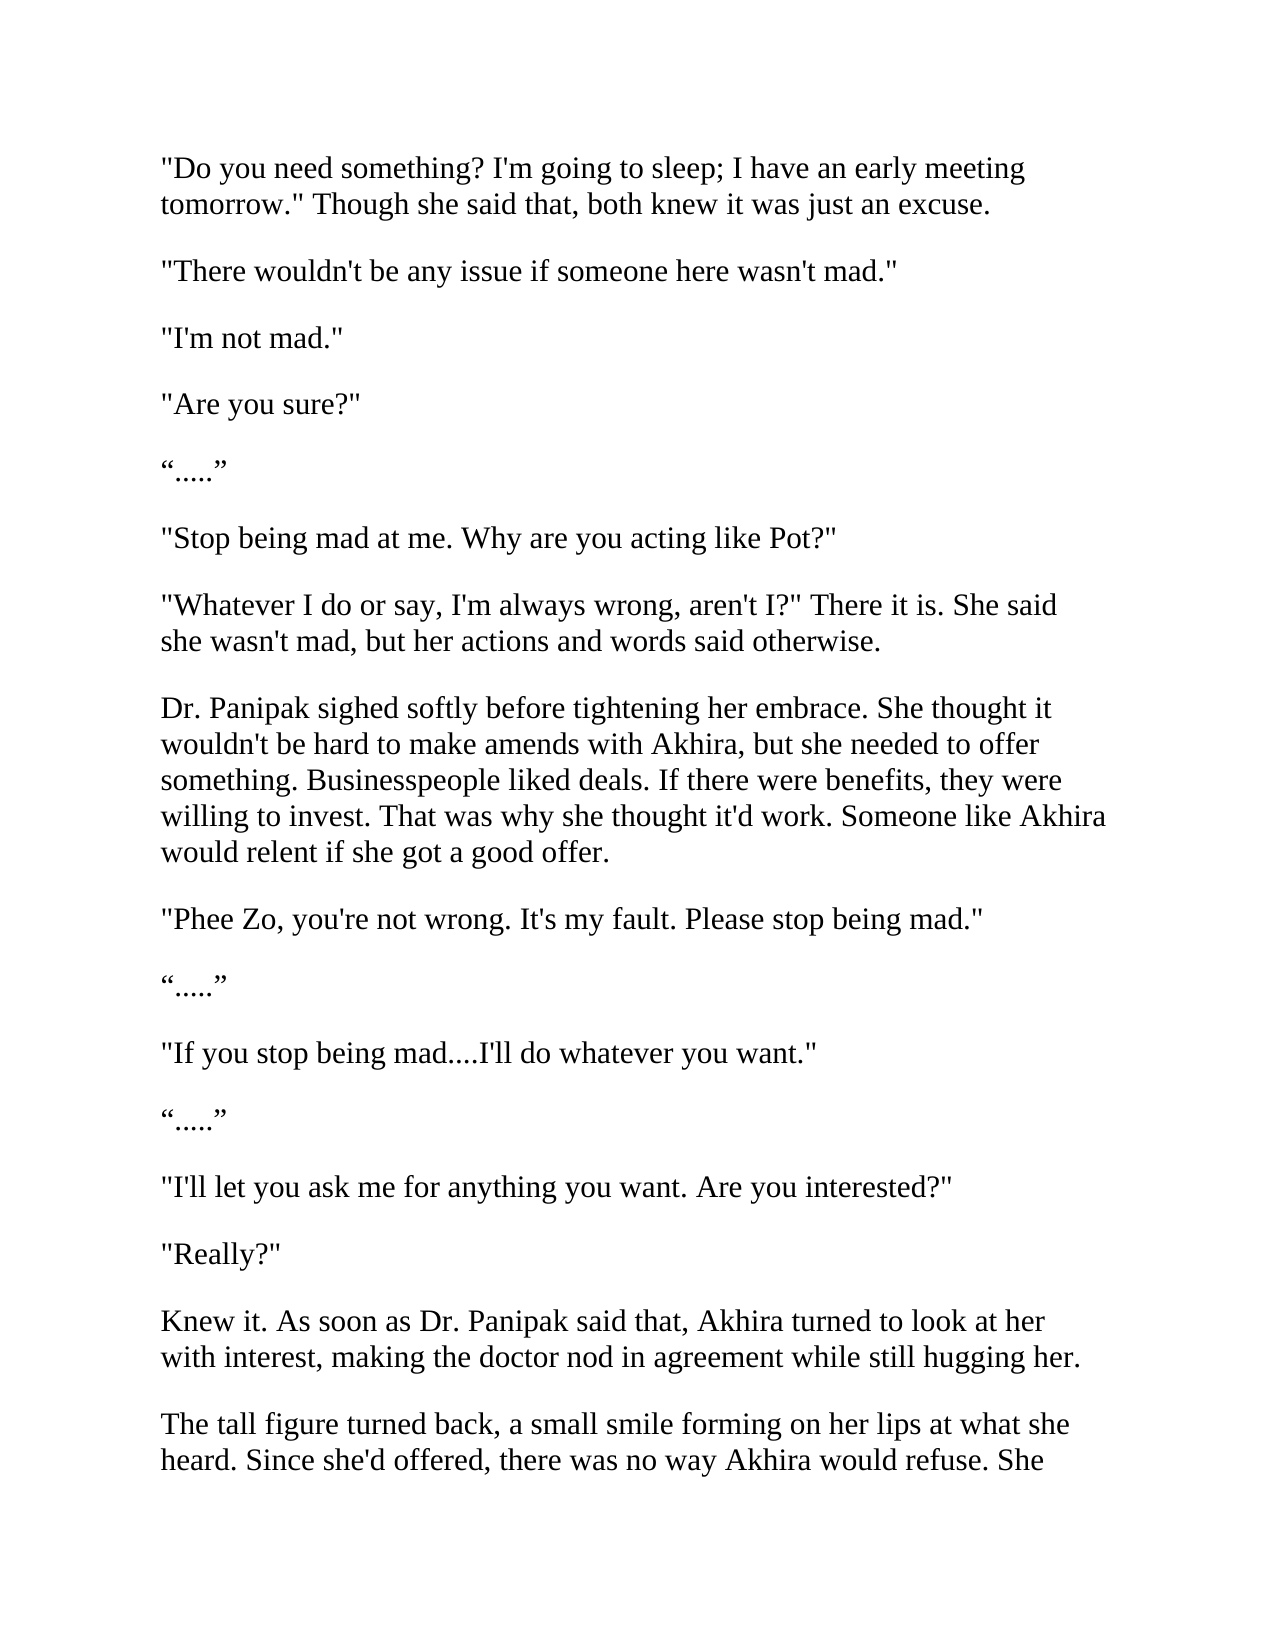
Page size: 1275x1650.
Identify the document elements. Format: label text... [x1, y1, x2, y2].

text "There wouldn't be any issue if someone here wasn't mad." "I'm not mad." [160, 252, 900, 355]
text "If you stop being mad. I'll do whatever you want." [160, 1034, 1127, 1070]
text "Are you sure?" “. ” [160, 386, 361, 488]
text "Stop being mad at me. Why are you acting like Pot?" [160, 519, 1127, 555]
text “.....” [160, 1101, 1127, 1137]
text The tall figure turned back, a small smile forming on her lips at what she heard. Since she'd offered, there was no way Akhira would refuse. She [160, 1405, 1073, 1477]
text "Phee Zo, you're not wrong. It's my fault. Please stop being mad." “. ” [160, 900, 984, 1003]
text Dr. Panipak sighed softly before tightening her embrace. She thought it wouldn't be hard to make amends with Akhira, but she needed to offer something. Businesspeople liked deals. If there were benefits, they were willing to invest. That was why she thought it'd work. Someone like Akhira would relent if she got a good offer. [160, 689, 1109, 869]
text Knew it. As soon as Dr. Panipak said that, Akhira turned to look at her with interest, making the doctor nod in agreement while still hugging her. [160, 1302, 1107, 1374]
text "Whatever I do or say, I'm always wrong, aren't I?" There it is. She said she wasn't mad, but her actions and words said otherwise. [160, 586, 1105, 658]
text "Do you need something? I'm going to sleep; I have an early meeting tomorrow." Though she said that, both knew it was just an excuse. [160, 149, 1028, 221]
text "I'll let you ask me for anything you want. Are you interested?" "Really?" [160, 1168, 956, 1271]
